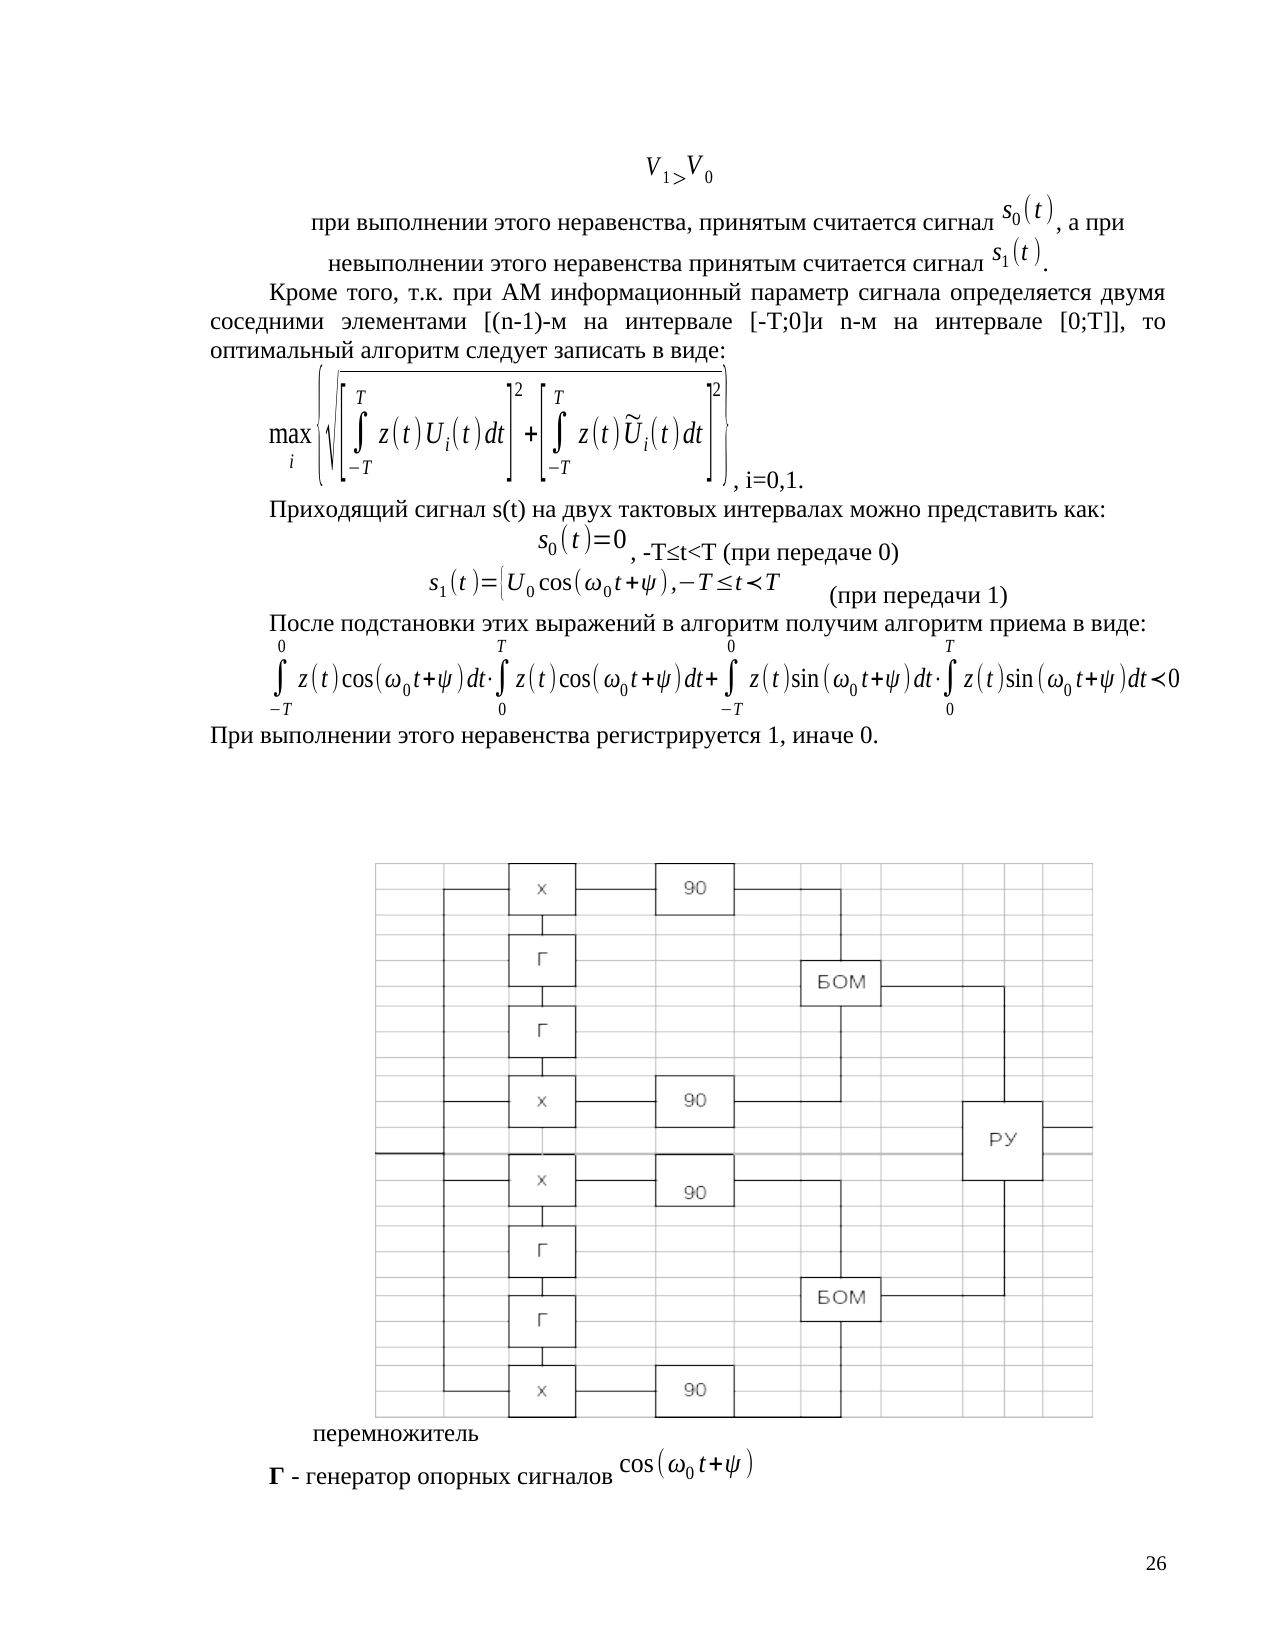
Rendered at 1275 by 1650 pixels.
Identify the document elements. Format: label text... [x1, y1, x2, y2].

text при выполнении этого неравенства, принятым считается сигнал , а при невыполнении этого неравенства принятым считается сигнал . [210, 193, 1167, 277]
text Приходящий сигнал s(t) на двух тактовых интервалах можно представить как: [210, 494, 1167, 523]
text (при передачи 1) [210, 566, 1167, 608]
text При выполнении этого неравенства регистрируется 1, иначе 0. [210, 637, 1167, 749]
text > [195, 150, 1167, 193]
text перемножитель [210, 864, 1167, 1447]
text Кроме того, т.к. при АМ информационный параметр сигнала определяется двумя соседними элементами [(n-1)-м на интервале [-T;0]и n-м на интервале [0;Т]], то оптимальный алгоритм следует записать в виде: [210, 277, 1167, 363]
text После подстановки этих выражений в алгоритм получим алгоритм приема в виде: [210, 608, 1167, 637]
text , -Т≤t<T (при передаче 0) [210, 523, 1167, 566]
text , i=0,1. [210, 363, 1167, 494]
text Г - генератор опорных сигналов [210, 1447, 1167, 1489]
